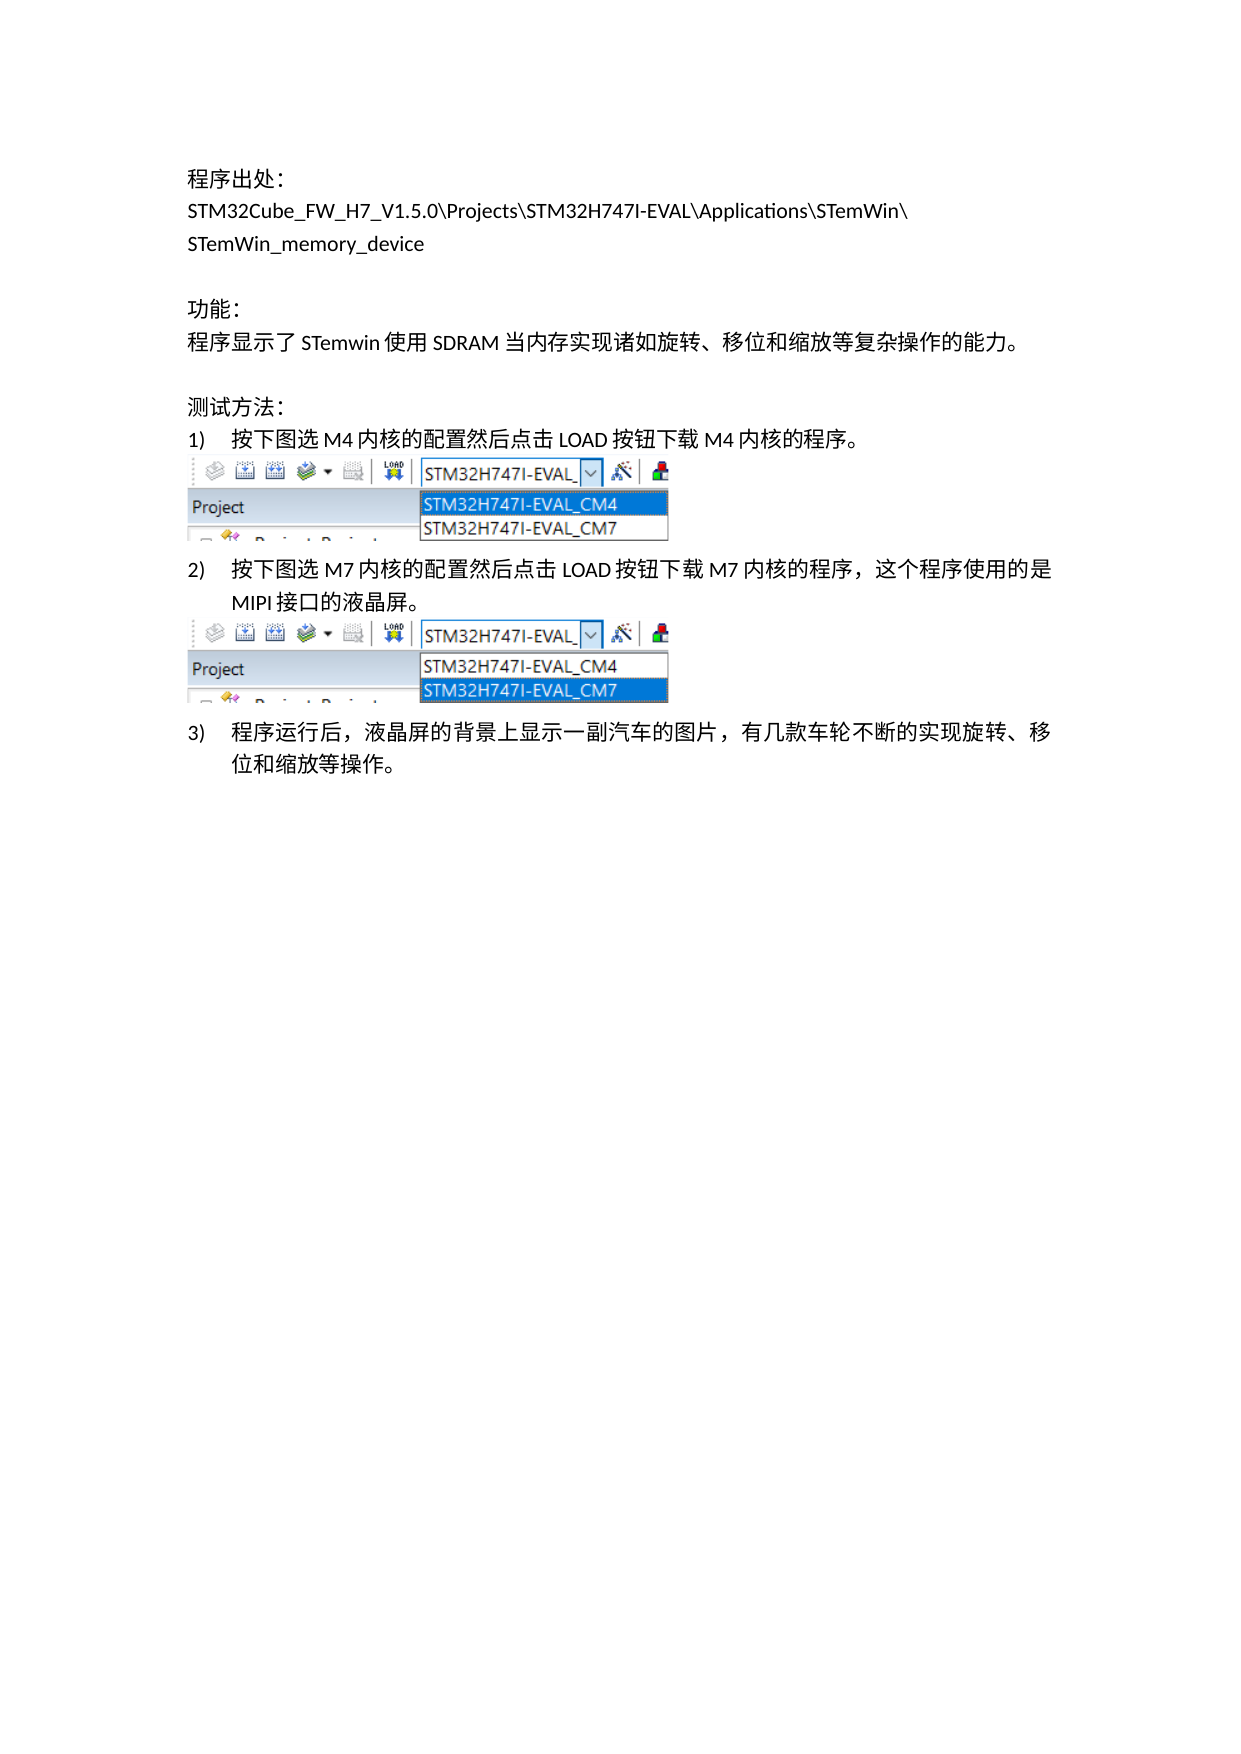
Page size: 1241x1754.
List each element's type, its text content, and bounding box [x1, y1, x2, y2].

list 按下图选M4内核的配置然后点击LOAD按钮下载M4内核的程序。 [187, 422, 1053, 454]
text 功能： [187, 292, 1053, 324]
picture [187, 454, 669, 541]
list 程序运行后，液晶屏的背景上显示一副汽车的图片，有几款车轮不断的实现旋转、移位和缩放等操作。 [187, 714, 1053, 779]
list 按下图选M7内核的配置然后点击LOAD按钮下载M7内核的程序，这个程序使用的是MIPI接口的液晶屏。 [187, 552, 1053, 617]
picture [187, 617, 669, 703]
text 程序显示了STemwin使用SDRAM当内存实现诸如旋转、移位和缩放等复杂操作的能力。 [187, 324, 1053, 357]
text 程序出处： [187, 162, 1053, 194]
text STM32Cube_FW_H7_V1.5.0\Projects\STM32H747I-EVAL\Applications\STemWin\STemWin_memory_device [187, 194, 1053, 259]
text 测试方法： [187, 389, 1053, 422]
